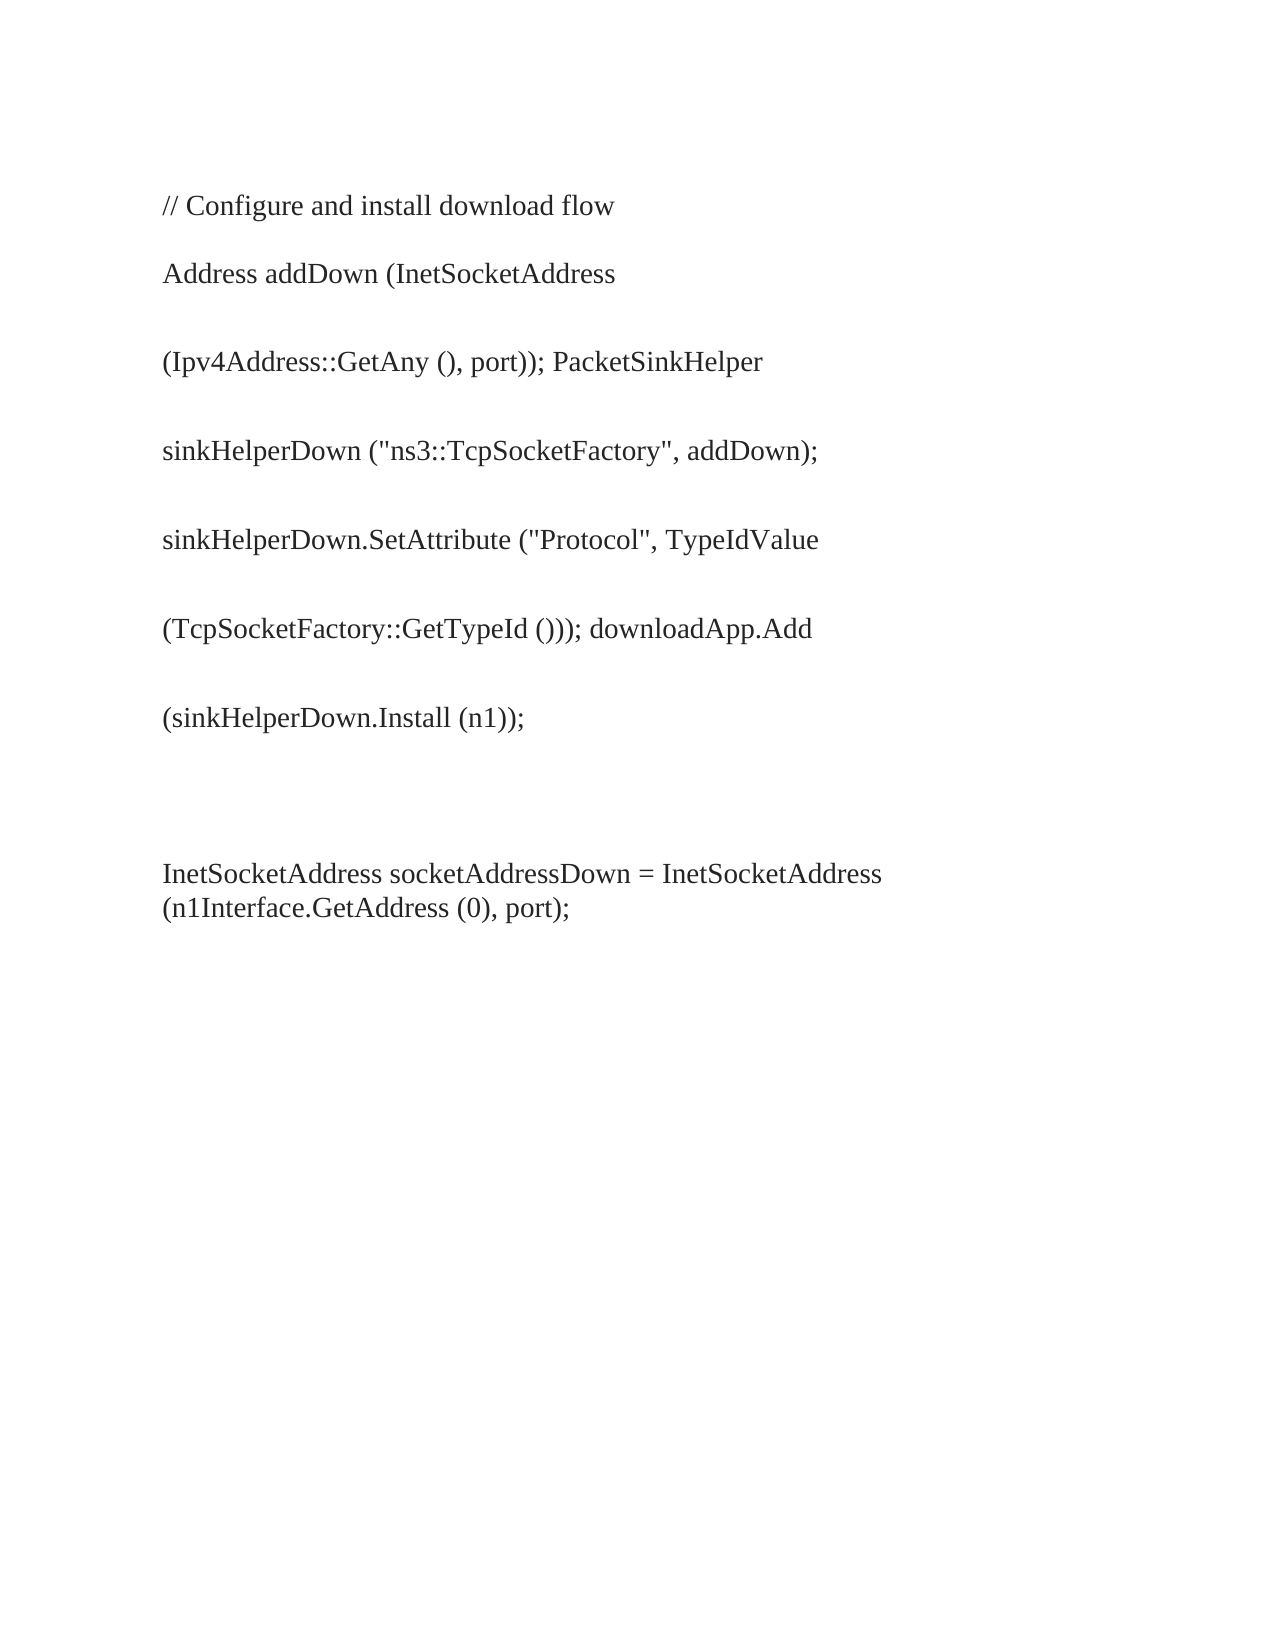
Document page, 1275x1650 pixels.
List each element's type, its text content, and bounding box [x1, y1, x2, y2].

text Address addDown (InetSocketAddress (Ipv4Address::GetAny (), port)); PacketSinkHelper sinkHelperDown ("ns3::TcpSocketFactory", addDown); [162, 256, 874, 467]
text // Configure and install download flow [162, 188, 1137, 221]
text InetSocketAddress socketAddressDown = InetSocketAddress (n1Interface.GetAddress (0), port); [162, 857, 1137, 924]
text sinkHelperDown.SetAttribute ("Protocol", TypeIdValue (TcpSocketFactory::GetTypeId ())); downloadApp.Add (sinkHelperDown.Install (n1)); [162, 522, 1033, 733]
